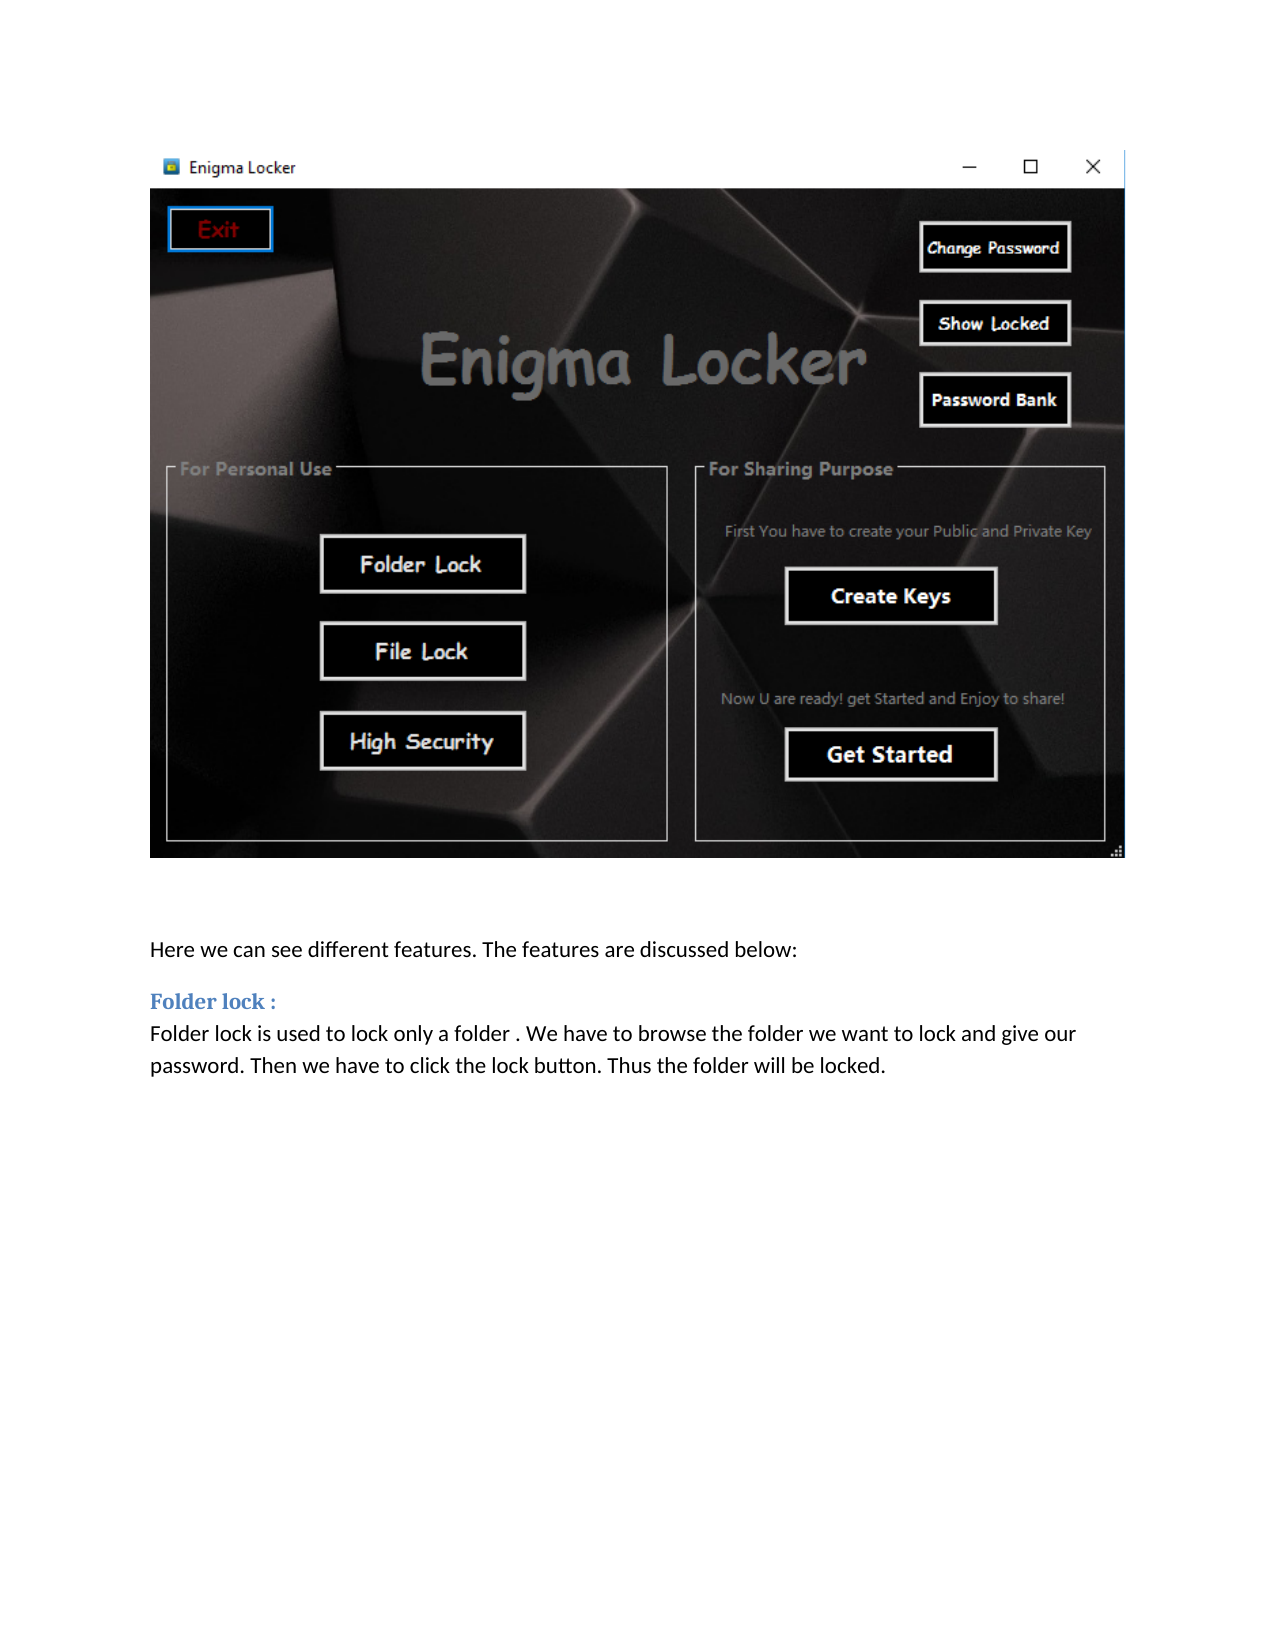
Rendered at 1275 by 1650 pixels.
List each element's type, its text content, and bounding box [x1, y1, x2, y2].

text Folder lock is used to lock only a folder . We have to browse the folder we want to lock and give our password. Then we have to click the lock button. Thus the folder will be locked. [150, 1019, 1125, 1079]
picture [150, 150, 1125, 858]
text Here we can see different features. The features are discussed below: [150, 936, 1125, 963]
subtitle Folder lock : [150, 988, 1125, 1015]
